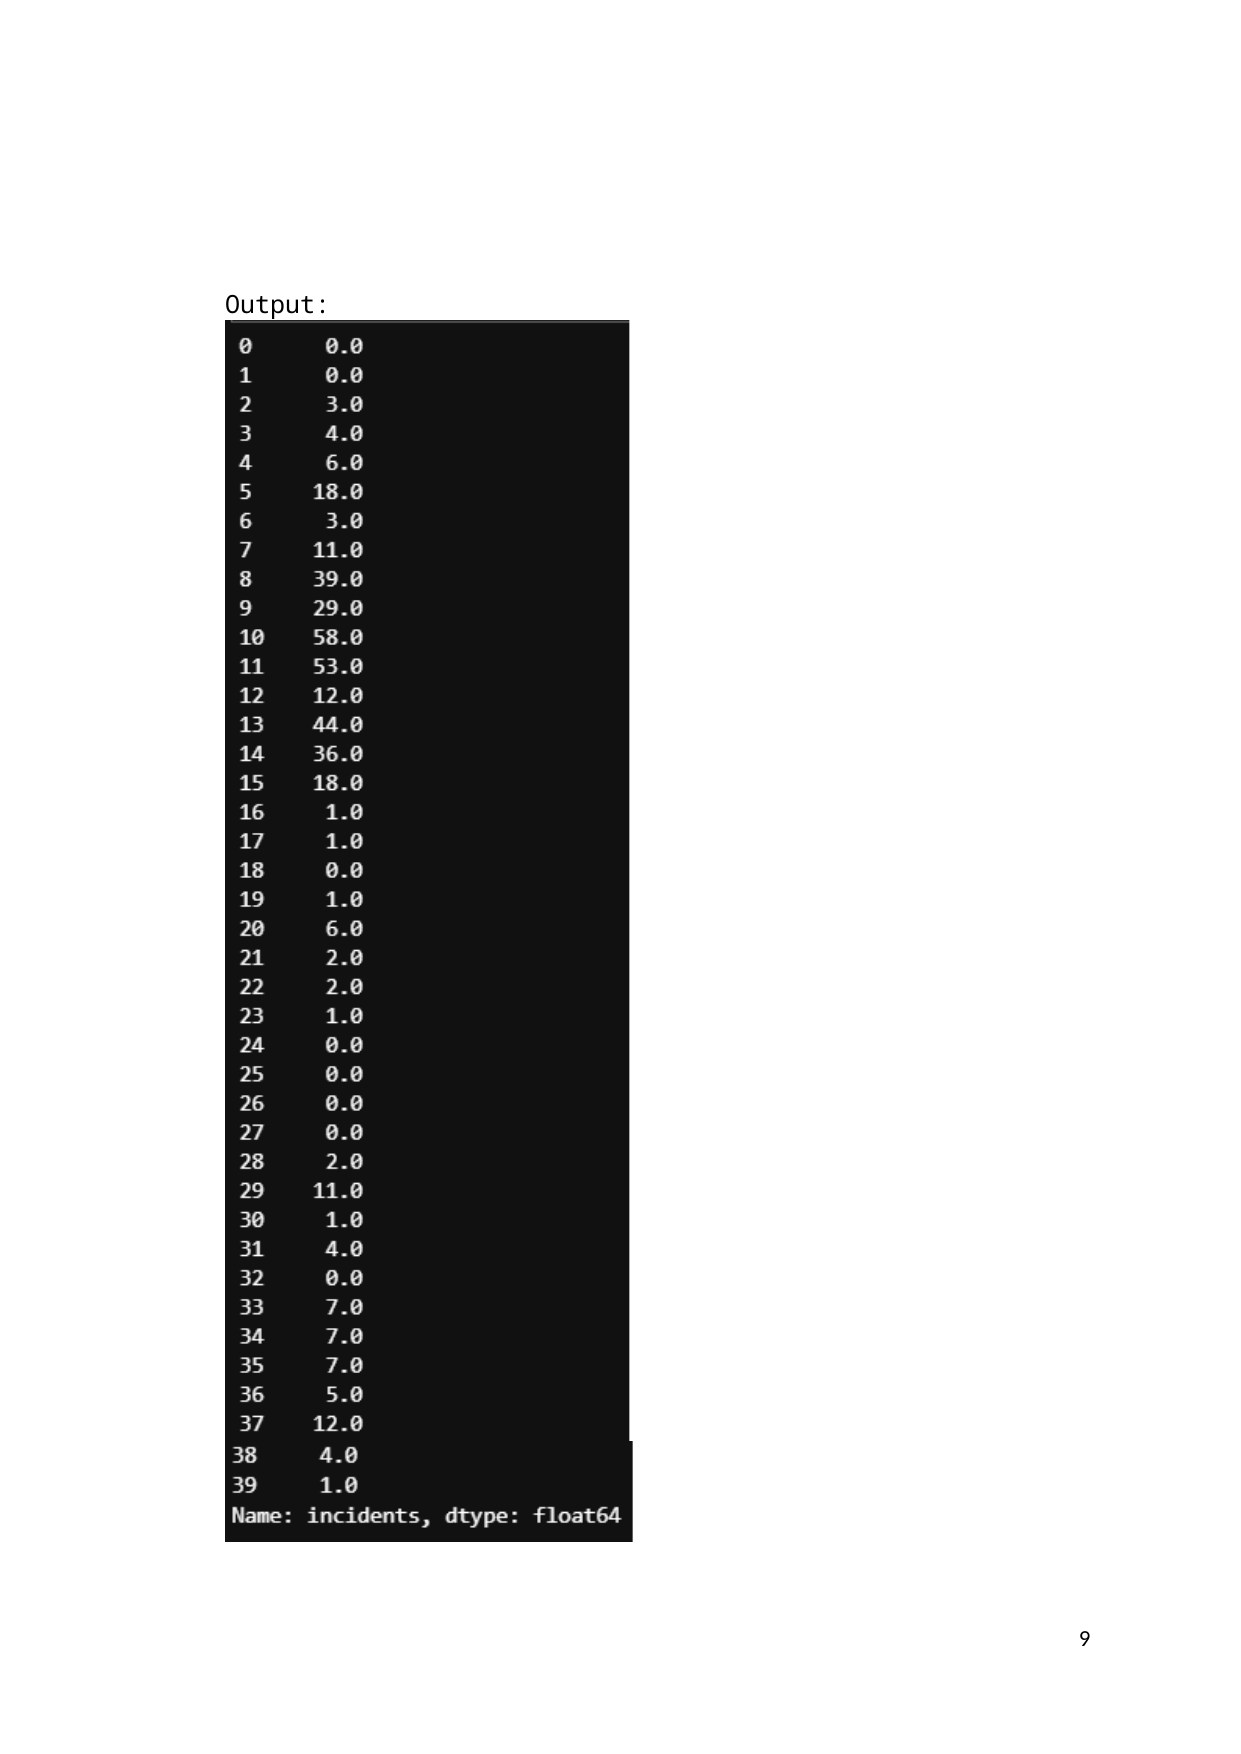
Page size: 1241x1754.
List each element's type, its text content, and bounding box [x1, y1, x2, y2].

picture [225, 320, 633, 1542]
list Output: [225, 286, 1090, 320]
